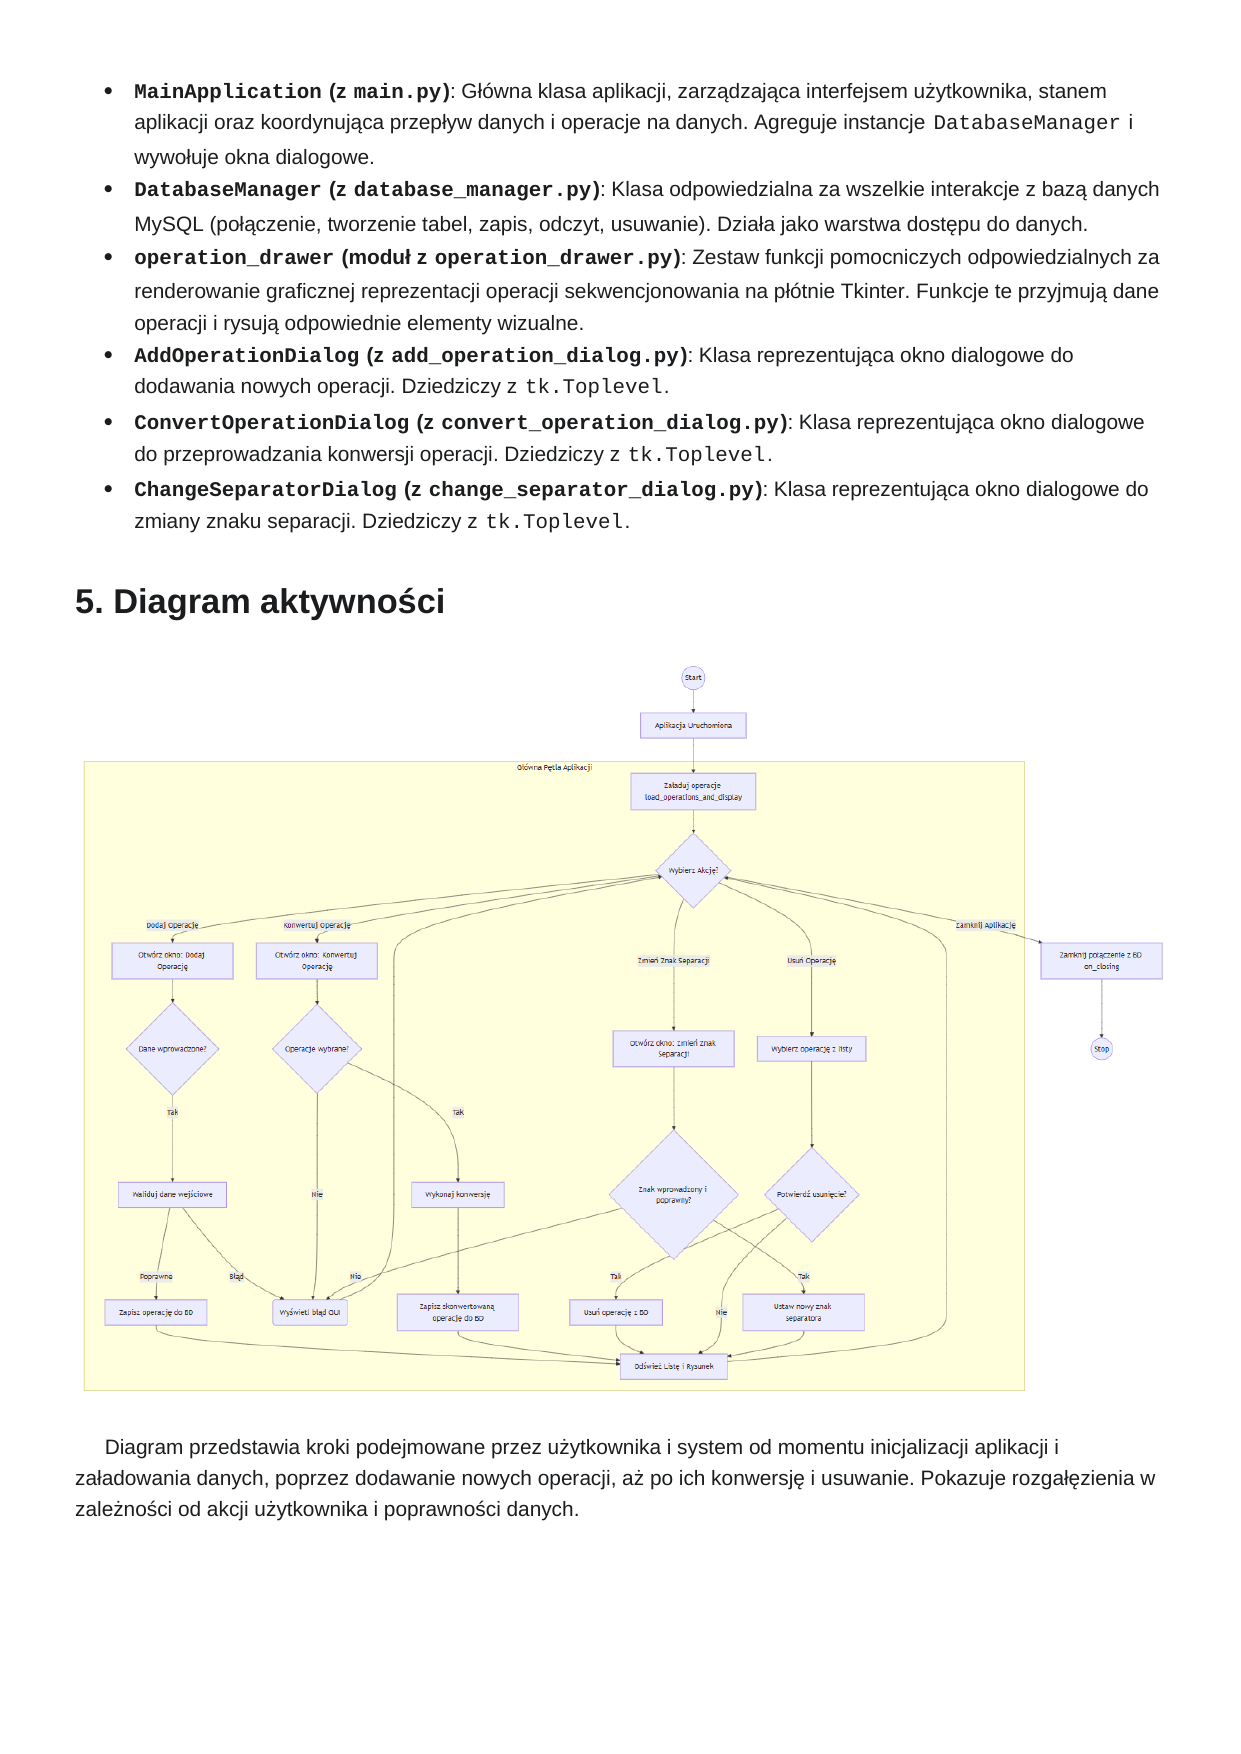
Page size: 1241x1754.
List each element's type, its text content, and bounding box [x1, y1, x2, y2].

text Diagram przedstawia kroki podejmowane przez użytkownika i system od momentu inicjalizacji aplikacji i załadowania danych, poprzez dodawanie nowych operacji, aż po ich konwersję i usuwanie. Pokazuje rozgałęzienia w zależności od akcji użytkownika i poprawności danych. [75, 1427, 1165, 1521]
list ChangeSeparatorDialog (z change_separator_dialog.py): Klasa reprezentująca okno dialogowe do zmiany znaku separacji. Dziedziczy z tk.Toplevel. [104, 473, 1165, 536]
list ConvertOperationDialog (z convert_operation_dialog.py): Klasa reprezentująca okno dialogowe do przeprowadzania konwersji operacji. Dziedziczy z tk.Toplevel. [104, 406, 1165, 469]
list operation_drawer (moduł z operation_drawer.py): Zestaw funkcji pomocniczych odpowiedzialnych za renderowanie graficznej reprezentacji operacji sekwencjonowania na płótnie Tkinter. Funkcje te przyjmują dane operacji i rysują odpowiednie elementy wizualne. [104, 241, 1165, 334]
list MainApplication (z main.py): Główna klasa aplikacji, zarządzająca interfejsem użytkownika, stanem aplikacji oraz koordynująca przepływ danych i operacje na danych. Agreguje instancje DatabaseManager i wywołuje okna dialogowe. [104, 75, 1165, 169]
subtitle 5. Diagram aktywności [75, 577, 1165, 620]
list AddOperationDialog (z add_operation_dialog.py): Klasa reprezentująca okno dialogowe do dodawania nowych operacji. Dziedziczy z tk.Toplevel. [104, 339, 1165, 402]
picture [75, 664, 1166, 1400]
list DatabaseManager (z database_manager.py): Klasa odpowiedzialna za wszelkie interakcje z bazą danych MySQL (połączenie, tworzenie tabel, zapis, odczyt, usuwanie). Działa jako warstwa dostępu do danych. [104, 173, 1165, 236]
